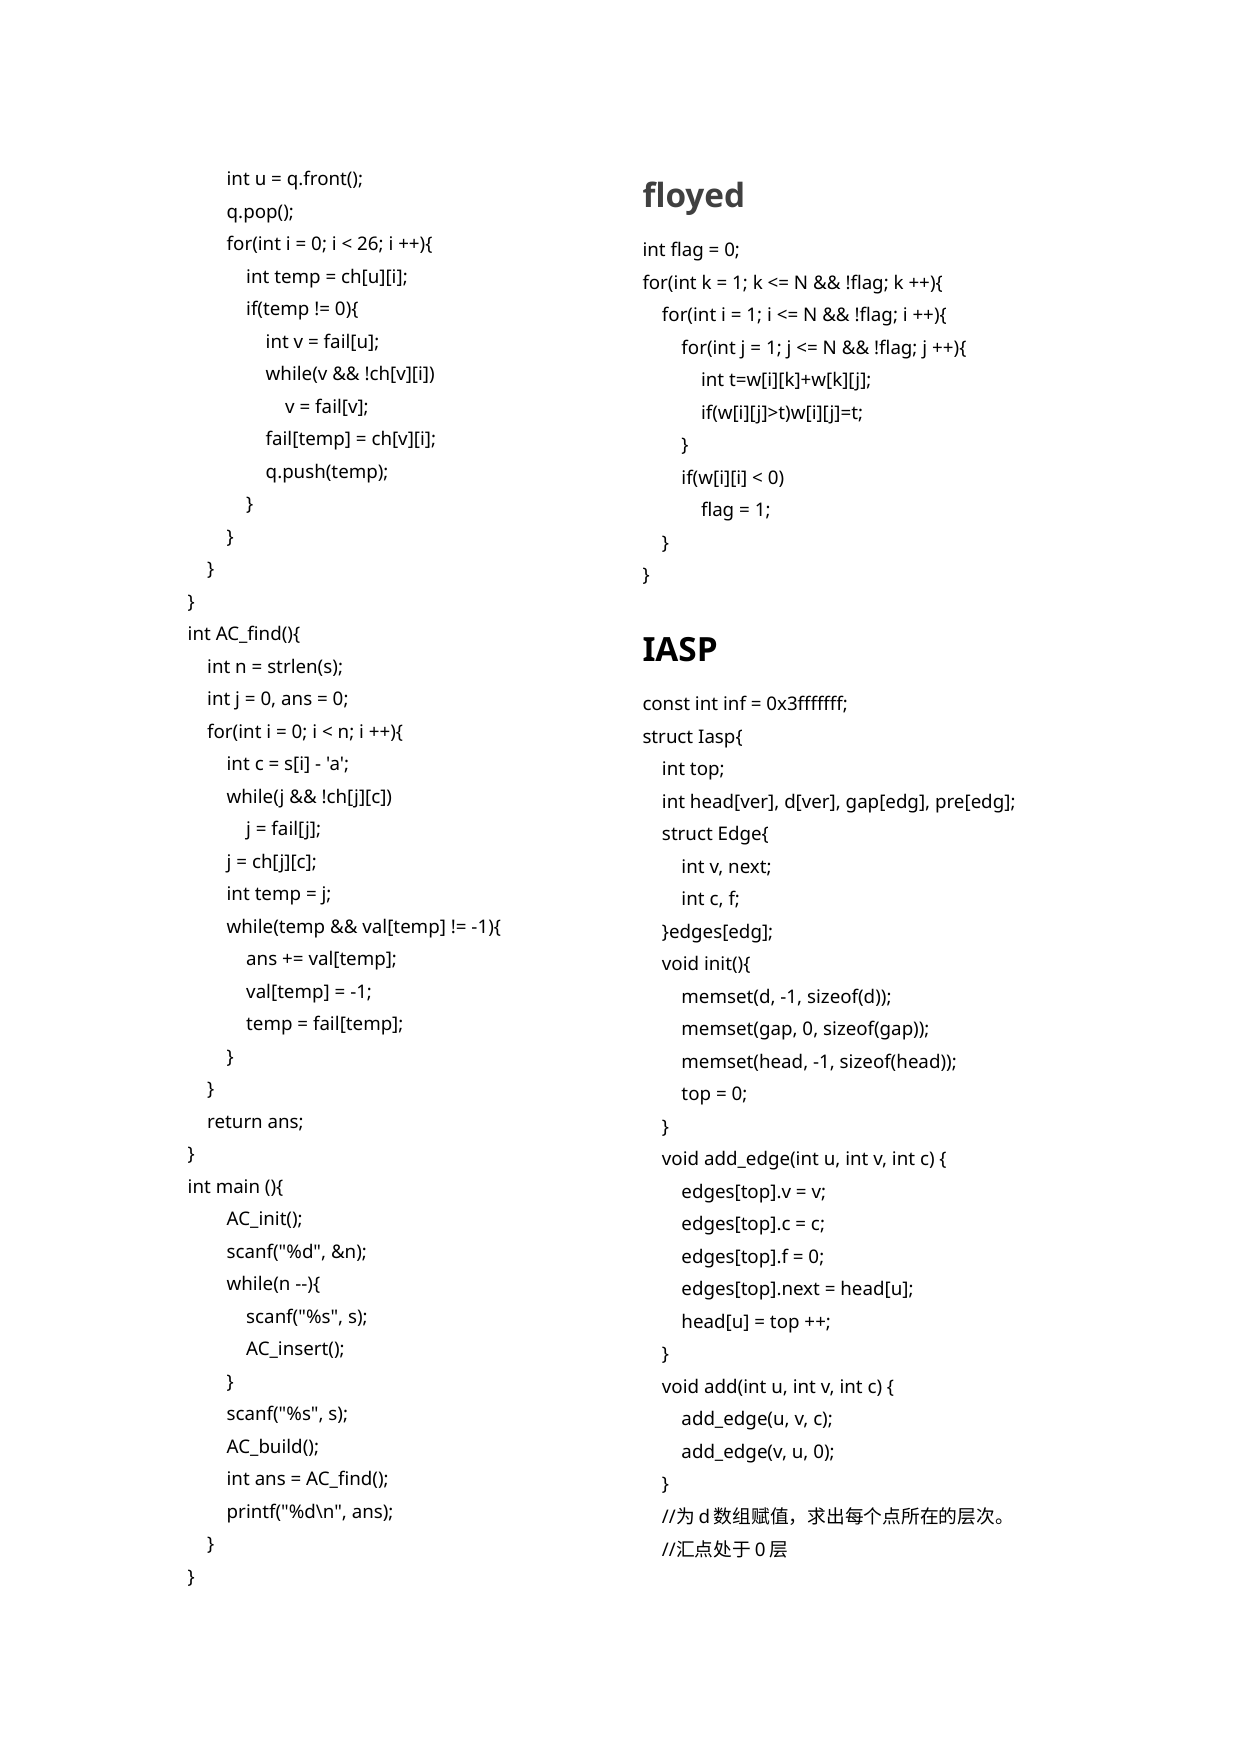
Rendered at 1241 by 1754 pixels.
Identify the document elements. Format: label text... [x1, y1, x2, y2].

text int c, f; [642, 882, 1053, 914]
text } [187, 519, 598, 552]
text } [187, 1072, 598, 1104]
text edges[top].v = v; [642, 1174, 1053, 1207]
text memset(gap, 0, sizeof(gap)); [642, 1012, 1053, 1044]
text if(temp != 0){ [187, 292, 598, 324]
text temp = fail[temp]; [187, 1007, 598, 1039]
title IASP [642, 616, 1053, 681]
text scanf("%s", s); [187, 1397, 598, 1429]
text int head[ver], d[ver], gap[edg], pre[edg]; [642, 784, 1053, 817]
text printf("%d\n", ans); [187, 1494, 598, 1527]
text add_edge(u, v, c); [642, 1402, 1053, 1434]
text AC_insert(); [187, 1332, 598, 1364]
text } [642, 428, 1053, 461]
text int AC_find(){ [187, 617, 598, 649]
text memset(d, -1, sizeof(d)); [642, 979, 1053, 1012]
text for(int k = 1; k <= N && !flag; k ++){ [642, 266, 1053, 298]
text int v, next; [642, 849, 1053, 882]
text for(int j = 1; j <= N && !flag; j ++){ [642, 331, 1053, 363]
text int n = strlen(s); [187, 649, 598, 682]
title floyed [642, 162, 1053, 227]
text AC_init(); [187, 1202, 598, 1234]
text for(int i = 1; i <= N && !flag; i ++){ [642, 298, 1053, 331]
text int temp = ch[u][i]; [187, 259, 598, 292]
text } [187, 1527, 598, 1559]
text } [187, 1137, 598, 1169]
text int temp = j; [187, 877, 598, 909]
text if(w[i][i] < 0) [642, 461, 1053, 493]
text int ans = AC_find(); [187, 1462, 598, 1494]
text while(v && !ch[v][i]) [187, 357, 598, 389]
text int u = q.front(); [187, 162, 598, 194]
text scanf("%d", &n); [187, 1234, 598, 1267]
text } [187, 1559, 598, 1592]
text j = fail[j]; [187, 812, 598, 844]
text while(j && !ch[j][c]) [187, 779, 598, 812]
text edges[top].c = c; [642, 1207, 1053, 1239]
text struct Iasp{ [642, 719, 1053, 752]
text AC_build(); [187, 1429, 598, 1462]
text q.push(temp); [187, 454, 598, 487]
text } [642, 558, 1053, 591]
text } [187, 552, 598, 584]
text void add(int u, int v, int c) { [642, 1369, 1053, 1402]
text q.pop(); [187, 194, 598, 227]
text return ans; [187, 1104, 598, 1137]
text edges[top].next = head[u]; [642, 1272, 1053, 1304]
text } [642, 1337, 1053, 1369]
text int j = 0, ans = 0; [187, 682, 598, 714]
text }edges[edg]; [642, 914, 1053, 947]
text top = 0; [642, 1077, 1053, 1109]
text for(int i = 0; i < 26; i ++){ [187, 227, 598, 259]
text int c = s[i] - 'a'; [187, 747, 598, 779]
text for(int i = 0; i < n; i ++){ [187, 714, 598, 747]
text void init(){ [642, 947, 1053, 979]
text j = ch[j][c]; [187, 844, 598, 877]
text if(w[i][j]>t)w[i][j]=t; [642, 396, 1053, 428]
text int flag = 0; [642, 233, 1053, 266]
text ans += val[temp]; [187, 942, 598, 974]
text flag = 1; [642, 493, 1053, 526]
text while(n --){ [187, 1267, 598, 1299]
text } [187, 1364, 598, 1397]
text //汇点处于0层 [642, 1532, 1053, 1564]
text struct Edge{ [642, 817, 1053, 849]
text } [642, 1467, 1053, 1499]
text edges[top].f = 0; [642, 1239, 1053, 1272]
text fail[temp] = ch[v][i]; [187, 422, 598, 454]
text int top; [642, 752, 1053, 784]
text } [187, 1039, 598, 1072]
text val[temp] = -1; [187, 974, 598, 1007]
text int t=w[i][k]+w[k][j]; [642, 363, 1053, 396]
text scanf("%s", s); [187, 1299, 598, 1332]
text } [187, 584, 598, 617]
text void add_edge(int u, int v, int c) { [642, 1142, 1053, 1174]
text } [642, 526, 1053, 558]
text head[u] = top ++; [642, 1304, 1053, 1337]
text //为d数组赋值，求出每个点所在的层次。 [642, 1499, 1053, 1532]
text const int inf = 0x3fffffff; [642, 687, 1053, 719]
text v = fail[v]; [187, 389, 598, 422]
text } [187, 487, 598, 519]
text memset(head, -1, sizeof(head)); [642, 1044, 1053, 1077]
text while(temp && val[temp] != -1){ [187, 909, 598, 942]
text int v = fail[u]; [187, 324, 598, 357]
text } [642, 1109, 1053, 1142]
text add_edge(v, u, 0); [642, 1434, 1053, 1467]
text int main (){ [187, 1169, 598, 1202]
